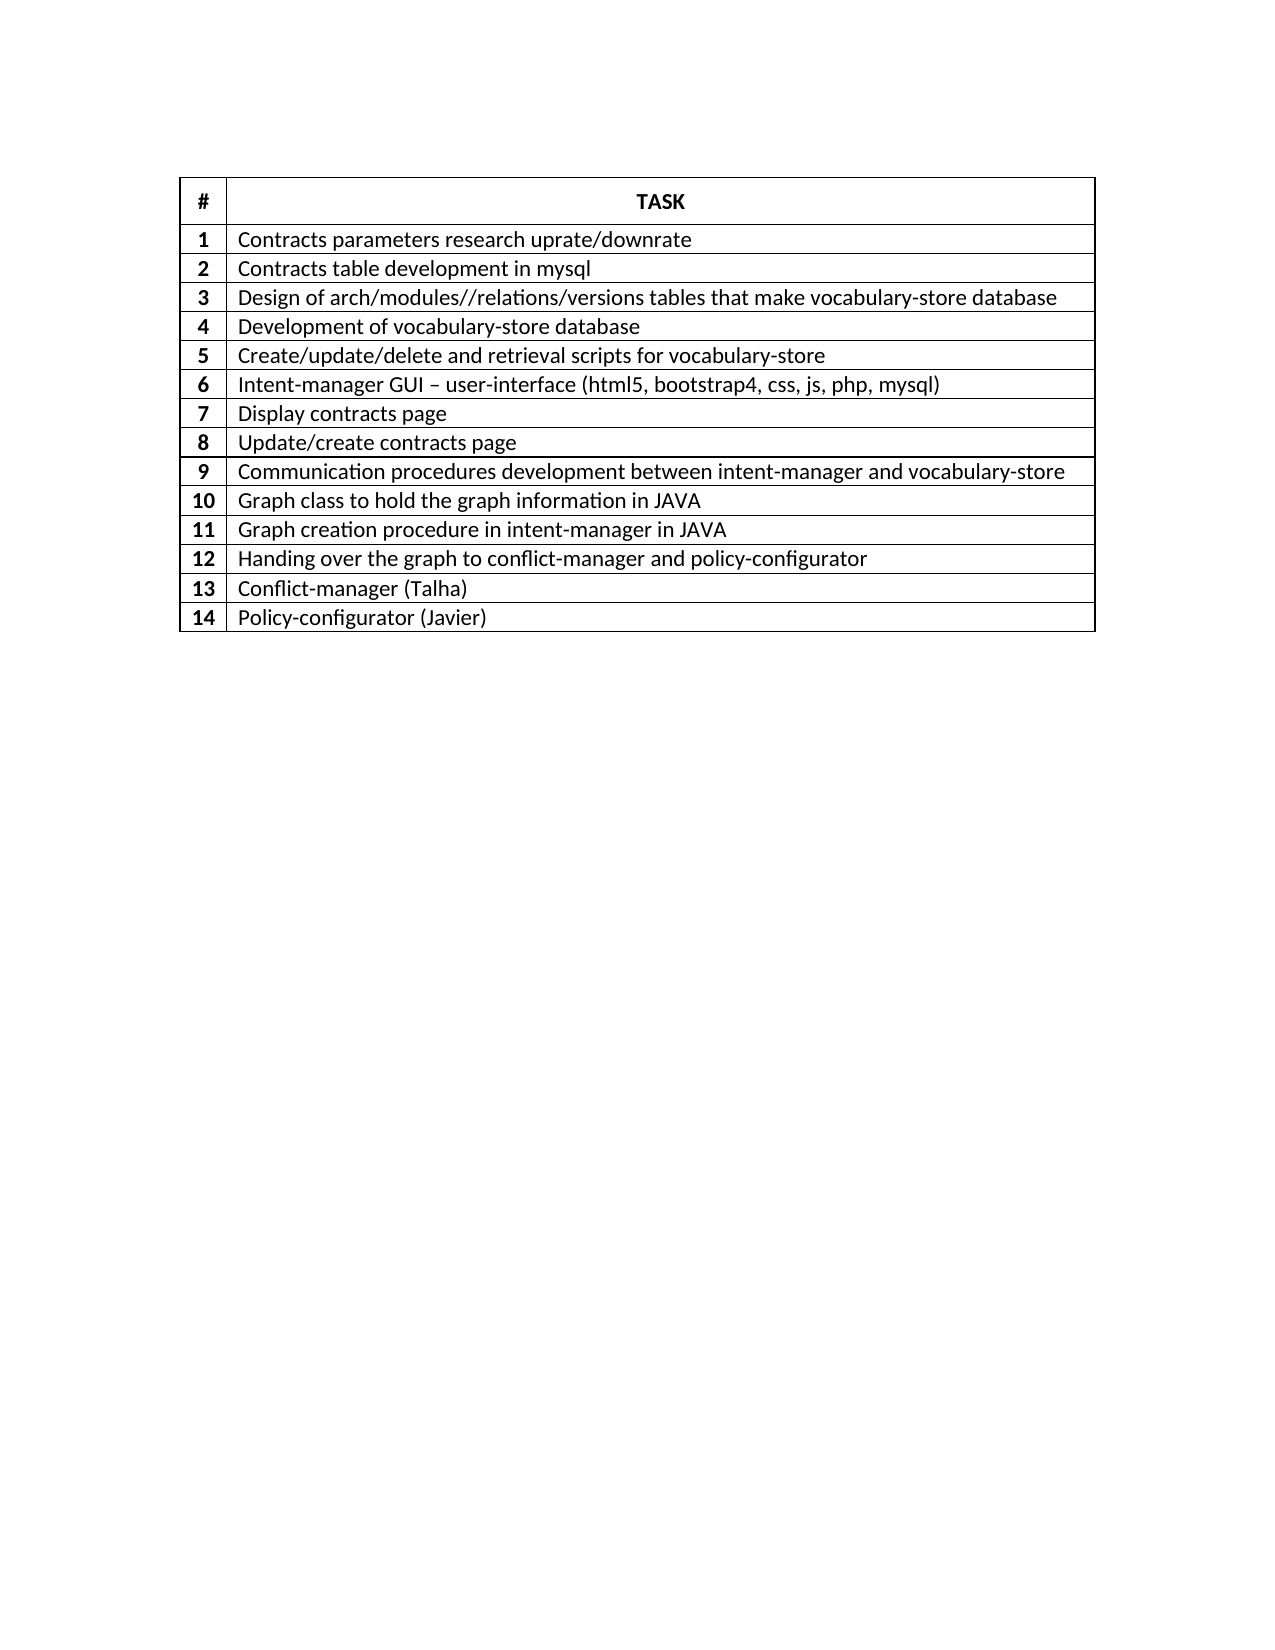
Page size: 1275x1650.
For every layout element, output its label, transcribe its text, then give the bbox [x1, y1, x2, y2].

table_cell Intent-manager GUI – user-interface (html5, bootstrap4, css, js, php, mysql) [227, 370, 1094, 398]
table_cell Conflict-manager (Talha) [227, 574, 1094, 602]
table_cell 9 [181, 458, 226, 485]
table_cell 12 [181, 545, 226, 573]
table_cell 1 [181, 225, 226, 253]
table_header # [181, 178, 226, 224]
table_cell 7 [181, 399, 226, 427]
table_cell 2 [181, 254, 226, 282]
table_cell Policy-configurator (Javier) [227, 603, 1094, 631]
table_cell Update/create contracts page [227, 428, 1094, 456]
table_header TASK [227, 178, 1094, 224]
table_cell Contracts table development in mysql [227, 254, 1094, 282]
table_cell 4 [181, 312, 226, 340]
table_cell 6 [181, 370, 226, 398]
table_cell 5 [181, 341, 226, 369]
table_cell Communication procedures development between intent-manager and vocabulary-store [227, 458, 1094, 485]
table_cell 14 [181, 603, 226, 631]
table_cell Display contracts page [227, 399, 1094, 427]
table_cell Create/update/delete and retrieval scripts for vocabulary-store [227, 341, 1094, 369]
table_cell Design of arch/modules//relations/versions tables that make vocabulary-store database [227, 283, 1094, 311]
table_cell Contracts parameters research uprate/downrate [227, 225, 1094, 253]
table_cell 13 [181, 574, 226, 602]
table_cell 10 [181, 486, 226, 514]
table_cell 3 [181, 283, 226, 311]
table_cell Development of vocabulary-store database [227, 312, 1094, 340]
table_cell Graph creation procedure in intent-manager in JAVA [227, 516, 1094, 543]
table_cell Graph class to hold the graph information in JAVA [227, 486, 1094, 514]
table_cell 11 [181, 516, 226, 543]
table_cell Handing over the graph to conflict-manager and policy-configurator [227, 545, 1094, 573]
table_cell 8 [181, 428, 226, 456]
